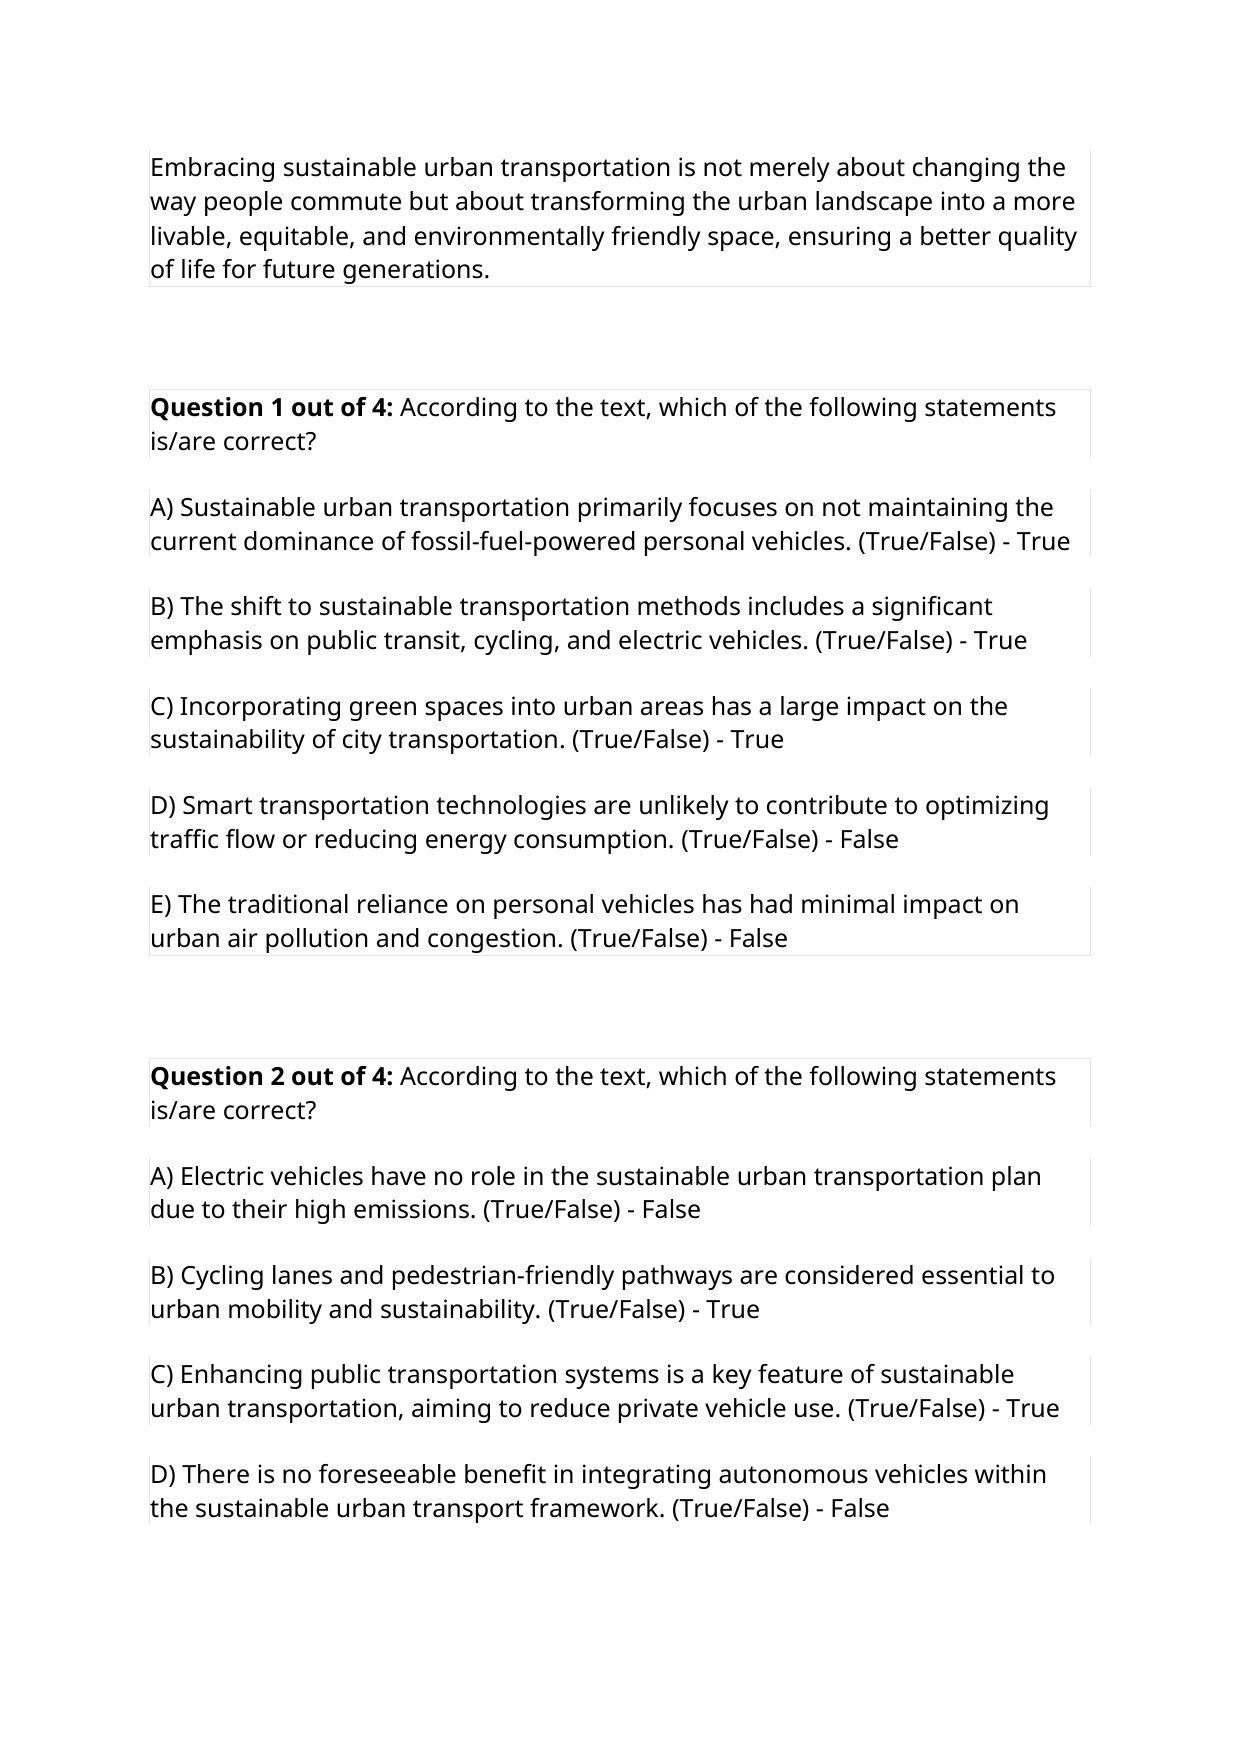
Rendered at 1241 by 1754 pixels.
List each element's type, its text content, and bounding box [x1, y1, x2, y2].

text C) Enhancing public transportation systems is a key feature of sustainable urban transportation, aiming to reduce private vehicle use. (True/False) - True [150, 1357, 1090, 1425]
text D) There is no foreseeable benefit in integrating autonomous vehicles within the sustainable urban transport framework. (True/False) - False [150, 1456, 1090, 1524]
text Question 2 out of 4: According to the text, which of the following statements is/are correct? [150, 1059, 1090, 1127]
text B) The shift to sustainable transportation methods includes a significant emphasis on public transit, cycling, and electric vehicles. (True/False) - True [150, 589, 1090, 657]
text Embracing sustainable urban transportation is not merely about changing the way people commute but about transforming the urban landscape into a more livable, equitable, and environmentally friendly space, ensuring a better quality of life for future generations. [150, 150, 1090, 286]
text D) Smart transportation technologies are unlikely to contribute to optimizing traffic flow or reducing energy consumption. (True/False) - False [149, 787, 1090, 856]
text C) Incorporating green spaces into urban areas has a large impact on the sustainability of city transportation. (True/False) - True [150, 688, 1090, 756]
text A) Sustainable urban transportation primarily focuses on not maintaining the current dominance of fossil-fuel-powered personal vehicles. (True/False) - True [150, 489, 1090, 557]
text E) The traditional reliance on personal vehicles has had minimal impact on urban air pollution and congestion. (True/False) - False [150, 887, 1090, 955]
text Question 1 out of 4: According to the text, which of the following statements is/are correct? [150, 390, 1090, 458]
text A) Electric vehicles have no role in the sustainable urban transportation plan due to their high emissions. (True/False) - False [150, 1158, 1090, 1226]
text B) Cycling lanes and pedestrian-friendly pathways are considered essential to urban mobility and sustainability. (True/False) - True [149, 1257, 1090, 1326]
